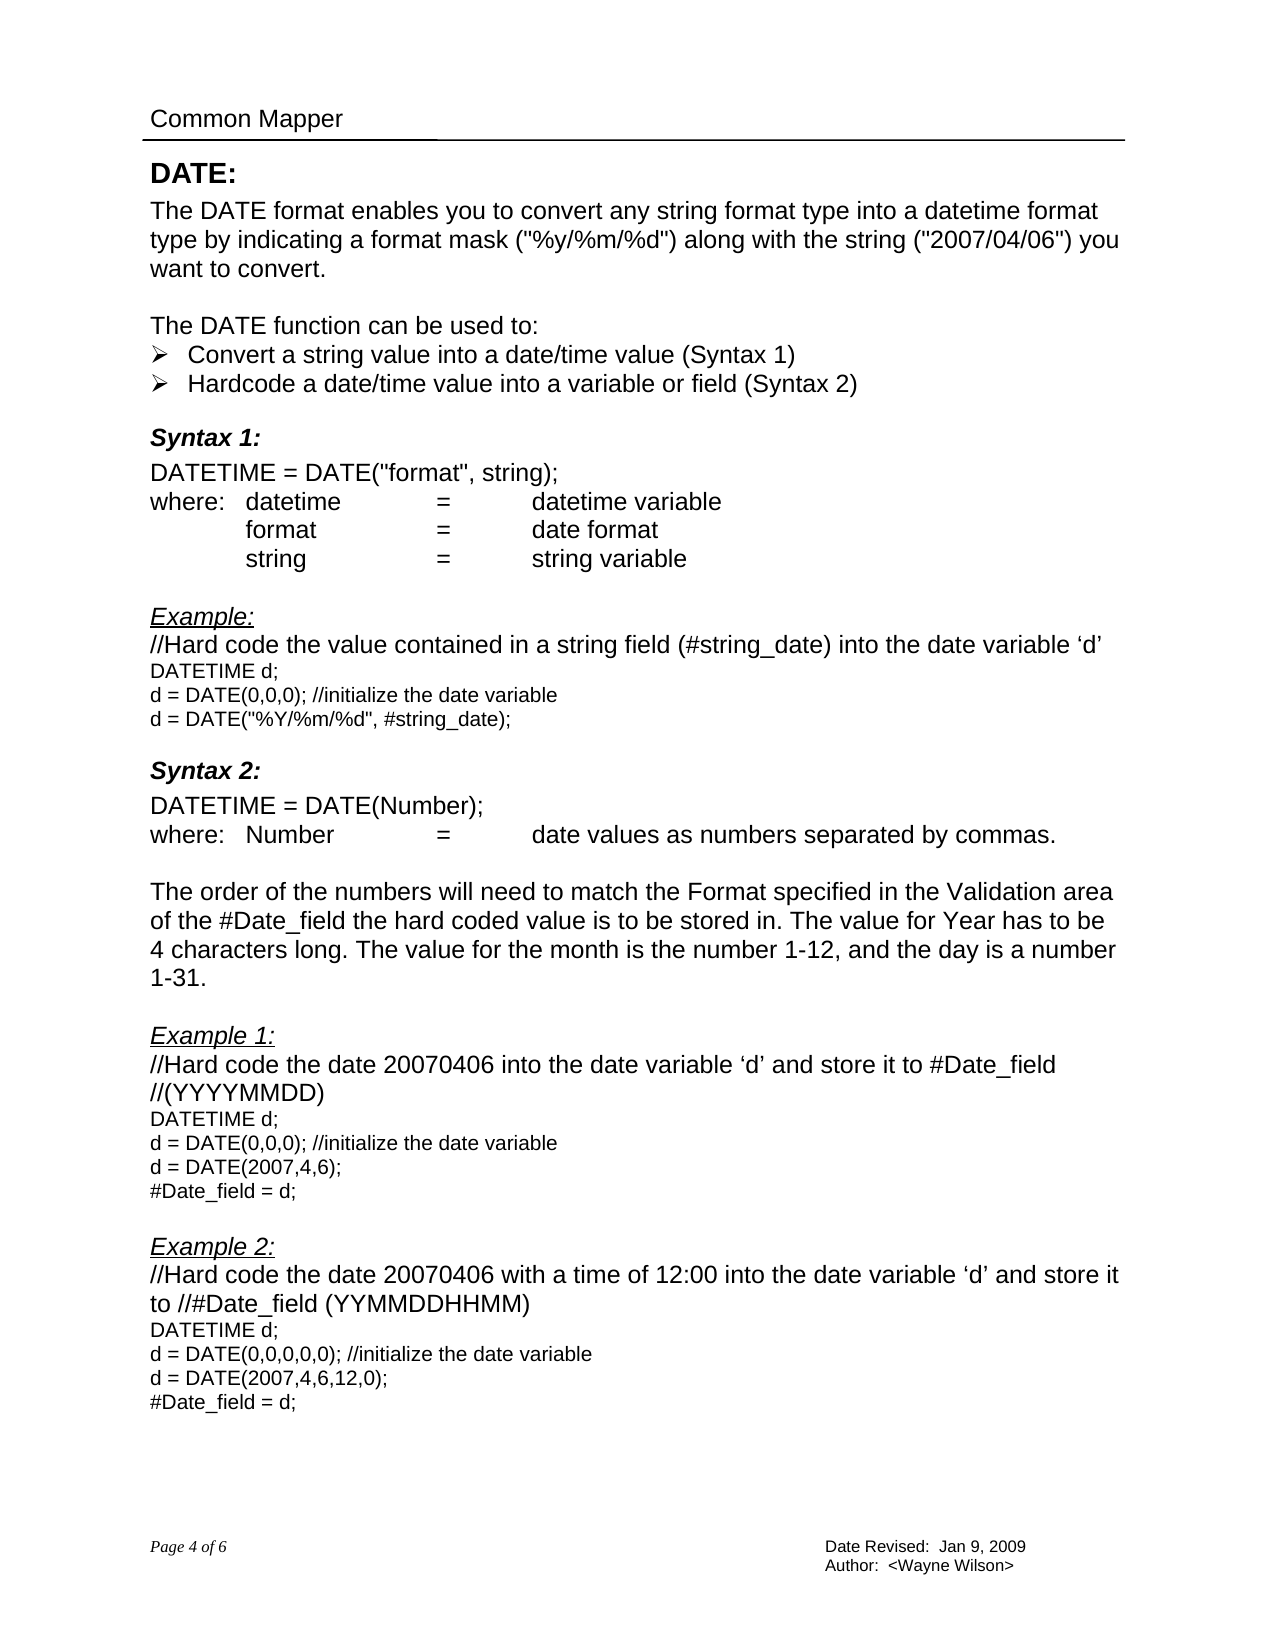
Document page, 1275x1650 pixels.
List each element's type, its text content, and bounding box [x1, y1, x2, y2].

text The DATE function can be used to: [150, 311, 1125, 340]
text DATETIME = DATE("format", string); [150, 458, 1125, 487]
subtitle DATE: [150, 157, 1125, 190]
text d = DATE(0,0,0); //initialize the date variable [150, 683, 1125, 707]
list Hardcode a date/time value into a variable or field (Syntax 2) [150, 369, 1125, 398]
text The order of the numbers will need to match the Format specified in the Validation area of the #Date_field the hard coded value is to be stored in. The value for Year has to be 4 characters long. The value for the month is the number 1-12, and the day is a number 1-31. [150, 877, 1125, 992]
subtitle Syntax 1: [150, 423, 1125, 452]
text Example 2: [150, 1232, 1125, 1261]
text #Date_field = d; [150, 1390, 1125, 1414]
text Example 1: [150, 1021, 1125, 1050]
list Convert a string value into a date/time value (Syntax 1) [150, 340, 1125, 369]
text d = DATE(0,0,0,0,0); //initialize the date variable [150, 1342, 1125, 1366]
text d = DATE(2007,4,6); [150, 1155, 1125, 1179]
text Example: [150, 602, 1125, 630]
text DATETIME = DATE(Number); [150, 791, 1125, 820]
text //Hard code the date 20070406 into the date variable ‘d’ and store it to #Date_field //(YYYYMMDD) [150, 1050, 1125, 1107]
text where: datetime = datetime variable [150, 487, 1125, 515]
text d = DATE(0,0,0); //initialize the date variable [150, 1131, 1125, 1155]
text //Hard code the date 20070406 with a time of into the date variable ‘d’ and store it to //#Date_field (YYMMDDHHMM) [150, 1261, 1125, 1318]
text format = date format [150, 515, 1125, 544]
text DATETIME d; [150, 659, 1125, 683]
text DATETIME d; [150, 1107, 1125, 1131]
text where: Number = date values as numbers separated by commas. [150, 820, 1125, 848]
text The DATE format enables you to convert any string format type into a datetime format type by indicating a format mask ("%y/%m/%d") along with the string ("2007/04/06") you want to convert. [150, 196, 1125, 283]
text d = DATE("%Y/%m/%d", #string_date); [150, 707, 1125, 731]
text string = string variable [150, 544, 1125, 573]
text //Hard code the value contained in a string field (#string_date) into the date variable ‘d’ [150, 630, 1125, 659]
text #Date_field = d; [150, 1179, 1125, 1203]
subtitle Syntax 2: [150, 756, 1125, 785]
text DATETIME d; [150, 1318, 1125, 1342]
text d = DATE(2007,4,6,12,0); [150, 1366, 1125, 1390]
